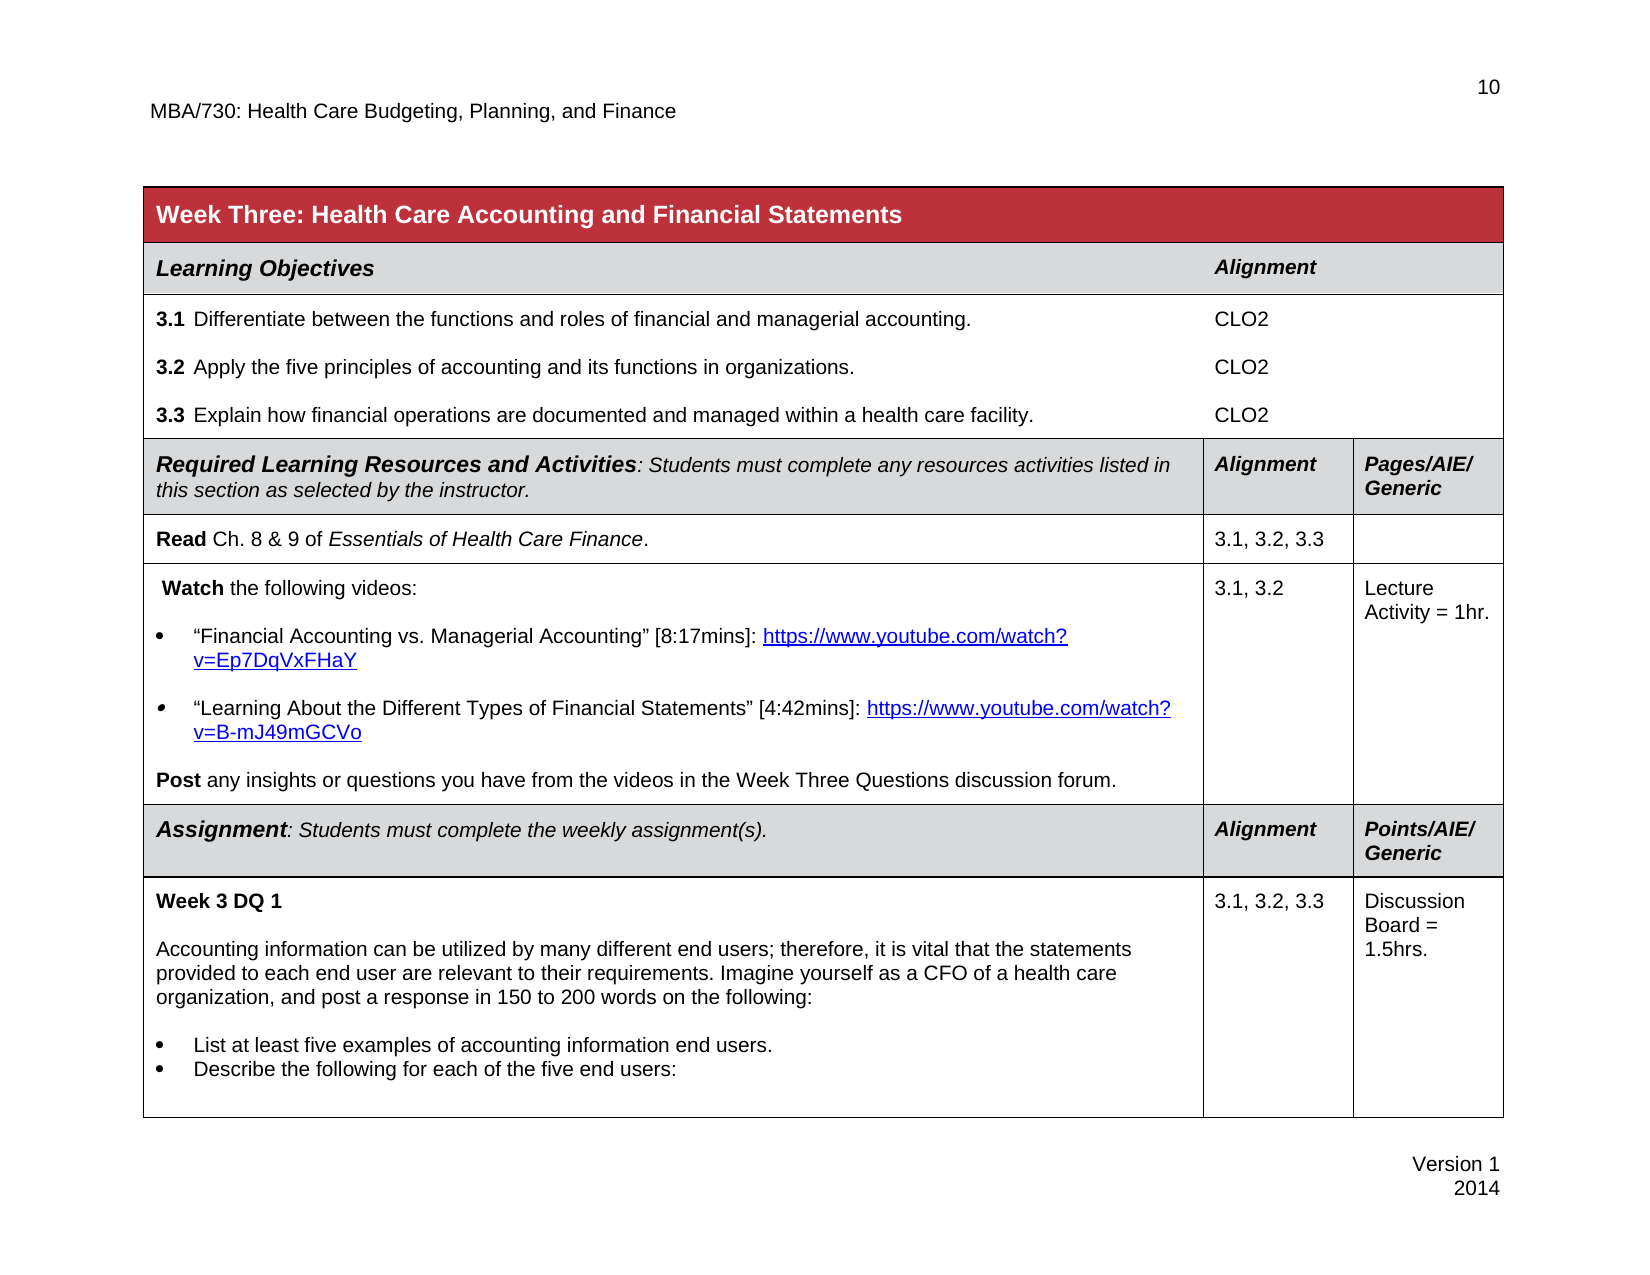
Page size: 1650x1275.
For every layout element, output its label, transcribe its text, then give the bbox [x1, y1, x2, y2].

table_cell 3.1, 3.2, 3.3 [1204, 515, 1353, 563]
table_cell Differentiate between the functions and roles of financial and managerial accounting. [144, 295, 1203, 342]
table_cell 3.1, 3.2, 3.3 [1204, 878, 1353, 1117]
table_cell Alignment [1203, 243, 1503, 293]
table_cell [144, 878, 1203, 1117]
table_cell CLO2 [1203, 390, 1503, 438]
table_cell Watch the following videos: “Financial Accounting vs. Managerial Accounting” [8:17mins]: https://www.youtube.com/watch?v=Ep7DqVxFHaY “Learning About the Different Types of Financial Statements” [4:42mins]: https://www.youtube.com/watch?v=B-mJ49mGCVo Post any insights or questions you have from the videos in the Week Three Questions discussion forum. [144, 564, 1203, 803]
table_cell Alignment [1204, 805, 1353, 876]
table_cell Pages/AIE/ Generic [1354, 439, 1503, 514]
table_header [1353, 188, 1503, 242]
table_cell Assignment: Students must complete the weekly assignment(s). [144, 805, 1203, 876]
table_header Week Three: Health Care Accounting and Financial Statements [144, 188, 1203, 242]
table_cell 3.1, 3.2 [1204, 564, 1353, 803]
table_cell CLO2 [1203, 295, 1503, 342]
table_header [1203, 188, 1353, 242]
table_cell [1354, 878, 1503, 1117]
table_cell Alignment [1204, 439, 1353, 514]
table_cell CLO2 [1203, 342, 1503, 390]
table_cell Explain how financial operations are documented and managed within a health care facility. [144, 390, 1203, 438]
table_cell Points/AIE/ Generic [1354, 805, 1503, 876]
table_cell Lecture Activity = 1hr. [1354, 564, 1503, 803]
table_cell Required Learning Resources and Activities: Students must complete any resources activities listed in this section as selected by the instructor. [144, 439, 1203, 514]
table_cell Apply the five principles of accounting and its functions in organizations. [144, 342, 1203, 390]
table_cell Read Ch. 8 & 9 of Essentials of Health Care Finance. [144, 515, 1203, 563]
table_cell Learning Objectives [144, 243, 1203, 293]
table_cell [1354, 515, 1503, 563]
